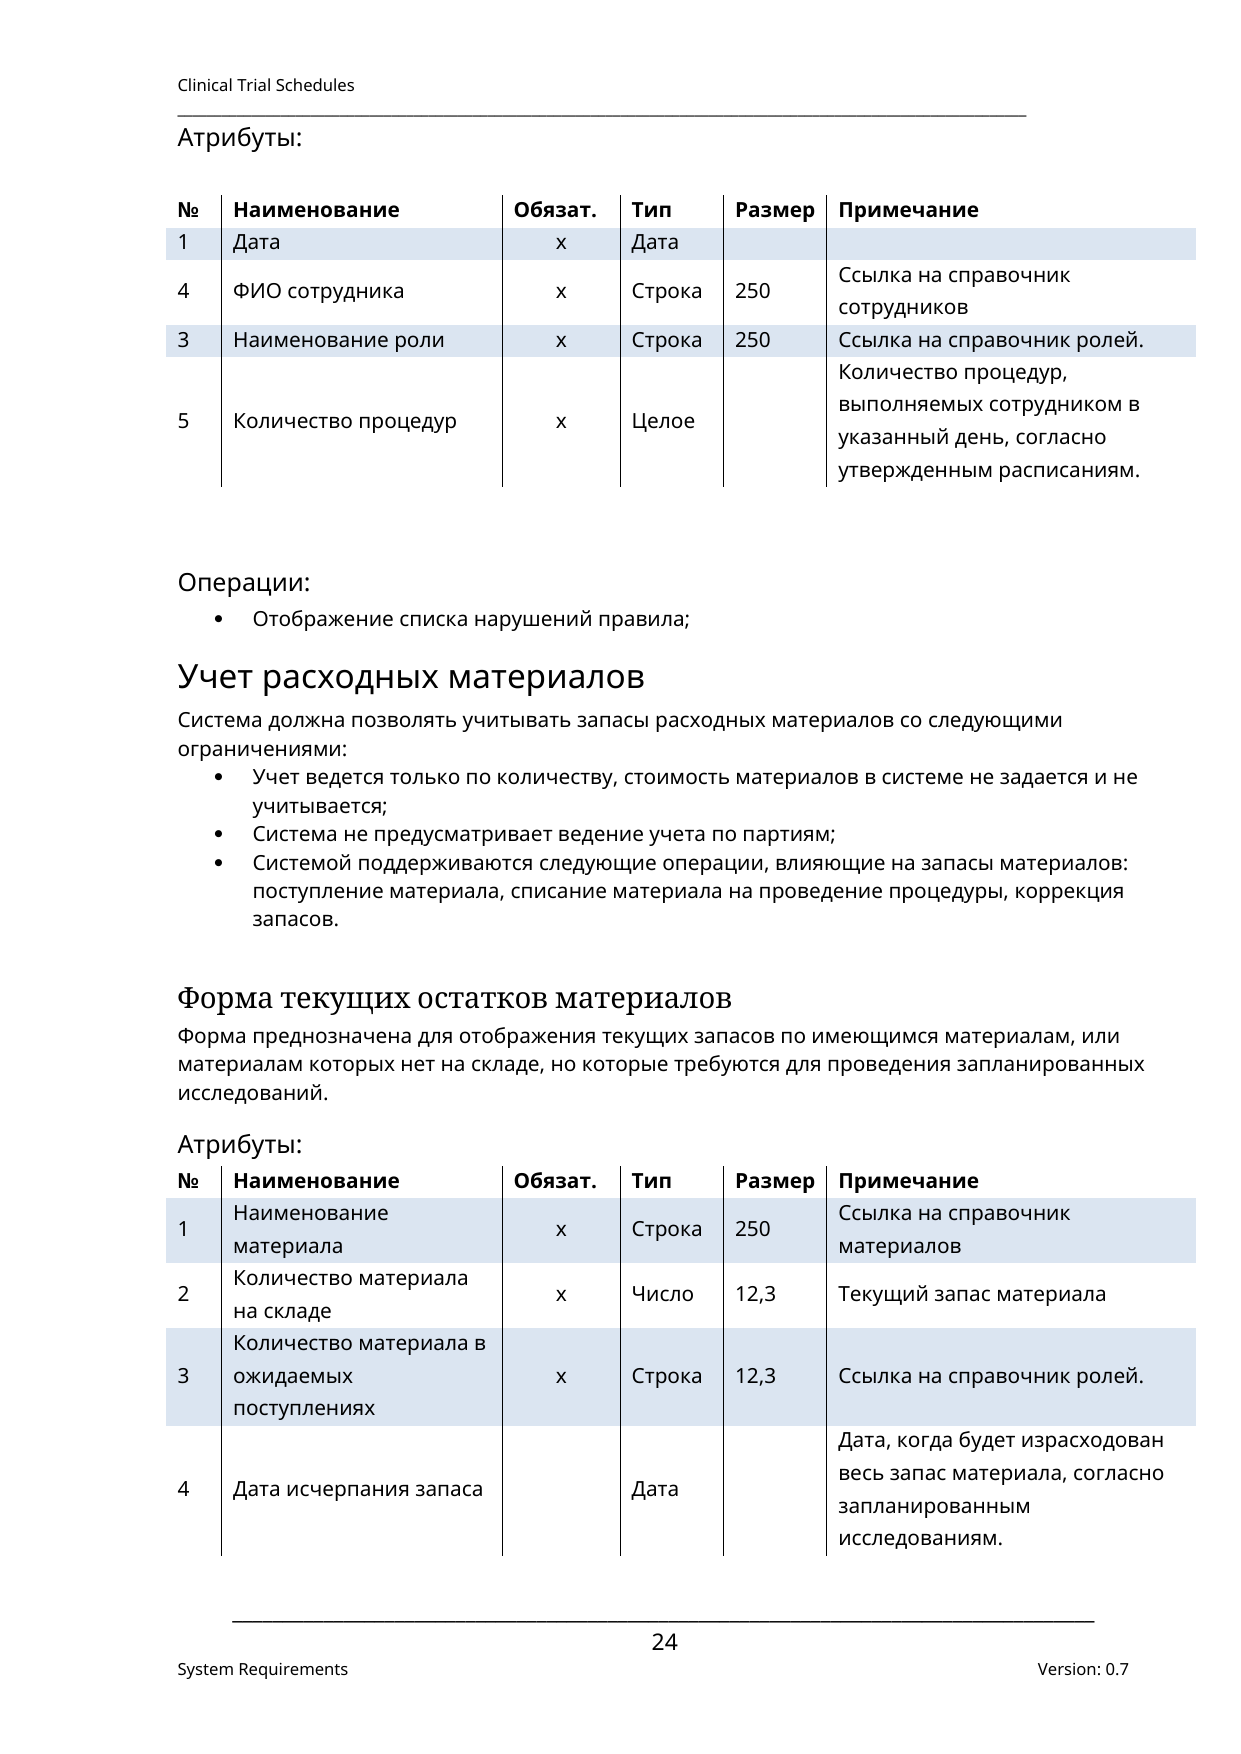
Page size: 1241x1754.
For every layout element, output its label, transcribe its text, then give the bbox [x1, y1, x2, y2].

table_cell 12,3 [724, 1328, 826, 1426]
table_header Тип [621, 195, 723, 227]
table_cell Число [621, 1263, 723, 1328]
subtitle Операции: [177, 565, 1152, 599]
table_cell Целое [621, 357, 723, 487]
table_cell х [503, 357, 620, 487]
table_cell [724, 228, 826, 260]
table_cell 5 [166, 357, 221, 487]
table_cell Наименование роли [222, 325, 502, 357]
table_header Примечание [827, 1166, 1196, 1198]
table_cell х [503, 228, 620, 260]
subtitle Атрибуты: [177, 119, 1152, 153]
table_cell [724, 1426, 826, 1556]
text  Системой поддерживаются следующие операции, влияющие на запасы материалов: поступление материала, списание материала на проведение процедуры, коррекция запасов. [215, 848, 1152, 933]
subtitle Форма текущих остатков материалов [177, 982, 1152, 1016]
table_cell Строка [621, 1328, 723, 1426]
table_cell [503, 1426, 620, 1556]
table_cell [724, 357, 826, 487]
table_header Наименование [222, 1166, 502, 1198]
table_header Примечание [827, 195, 1196, 227]
table_header № [166, 1166, 221, 1198]
table_cell Дата [621, 228, 723, 260]
table_cell х [503, 260, 620, 325]
table_cell 1 [166, 228, 221, 260]
table_cell 250 [724, 325, 826, 357]
table_cell Ссылка на справочник ролей. [827, 1328, 1196, 1426]
table_cell Дата исчерпания запаса [222, 1426, 502, 1556]
table_header Наименование [222, 195, 502, 227]
table_cell ФИО сотрудника [222, 260, 502, 325]
text Форма преднозначена для отображения текущих запасов по имеющимся материалам, или материалам которых нет на складе, но которые требуются для проведения запланированных исследований. [177, 1021, 1152, 1106]
table_cell 12,3 [724, 1263, 826, 1328]
table_header Обязат. [503, 195, 620, 227]
table_header Обязат. [503, 1166, 620, 1198]
table_cell Ссылка на справочник ролей. [827, 325, 1196, 357]
table_cell Ссылка на справочник материалов [827, 1198, 1196, 1263]
table_header Тип [621, 1166, 723, 1198]
table_cell 2 [166, 1263, 221, 1328]
table_cell Ссылка на справочник сотрудников [827, 260, 1196, 325]
table_header Размер [724, 195, 826, 227]
table_cell Дата, когда будет израсходован весь запас материала, согласно запланированным исследованиям. [827, 1426, 1196, 1556]
table_cell Текущий запас материала [827, 1263, 1196, 1328]
table_cell Дата [222, 228, 502, 260]
table_header № [166, 195, 221, 227]
text  Отображение списка нарушений правила; [215, 604, 1152, 632]
subtitle Атрибуты: [177, 1127, 1152, 1161]
text Система должна позволять учитывать запасы расходных материалов со следующими ограничениями: [177, 705, 1152, 762]
table_cell 3 [166, 1328, 221, 1426]
table_cell Количество материала в ожидаемых поступлениях [222, 1328, 502, 1426]
table_cell 250 [724, 1198, 826, 1263]
table_header Размер [724, 1166, 826, 1198]
table_cell [827, 228, 1196, 260]
table_cell х [503, 1198, 620, 1263]
table_cell 4 [166, 1426, 221, 1556]
table_cell 250 [724, 260, 826, 325]
table_cell 3 [166, 325, 221, 357]
table_cell x [503, 325, 620, 357]
subtitle Учет расходных материалов [177, 653, 1152, 699]
text  Система не предусматривает ведение учета по партиям; [215, 819, 1152, 848]
table_cell 1 [166, 1198, 221, 1263]
table_cell Количество материала на складе [222, 1263, 502, 1328]
table_cell Количество процедур, выполняемых сотрудником в указанный день, согласно утвержденным расписаниям. [827, 357, 1196, 487]
table_cell х [503, 1263, 620, 1328]
table_cell x [503, 1328, 620, 1426]
table_cell Строка [621, 260, 723, 325]
table_cell Наименование материала [222, 1198, 502, 1263]
table_cell Количество процедур [222, 357, 502, 487]
table_cell Строка [621, 325, 723, 357]
table_cell Дата [621, 1426, 723, 1556]
text  Учет ведется только по количеству, стоимость материалов в системе не задается и не учитывается; [215, 762, 1152, 819]
table_cell Строка [621, 1198, 723, 1263]
table_cell 4 [166, 260, 221, 325]
